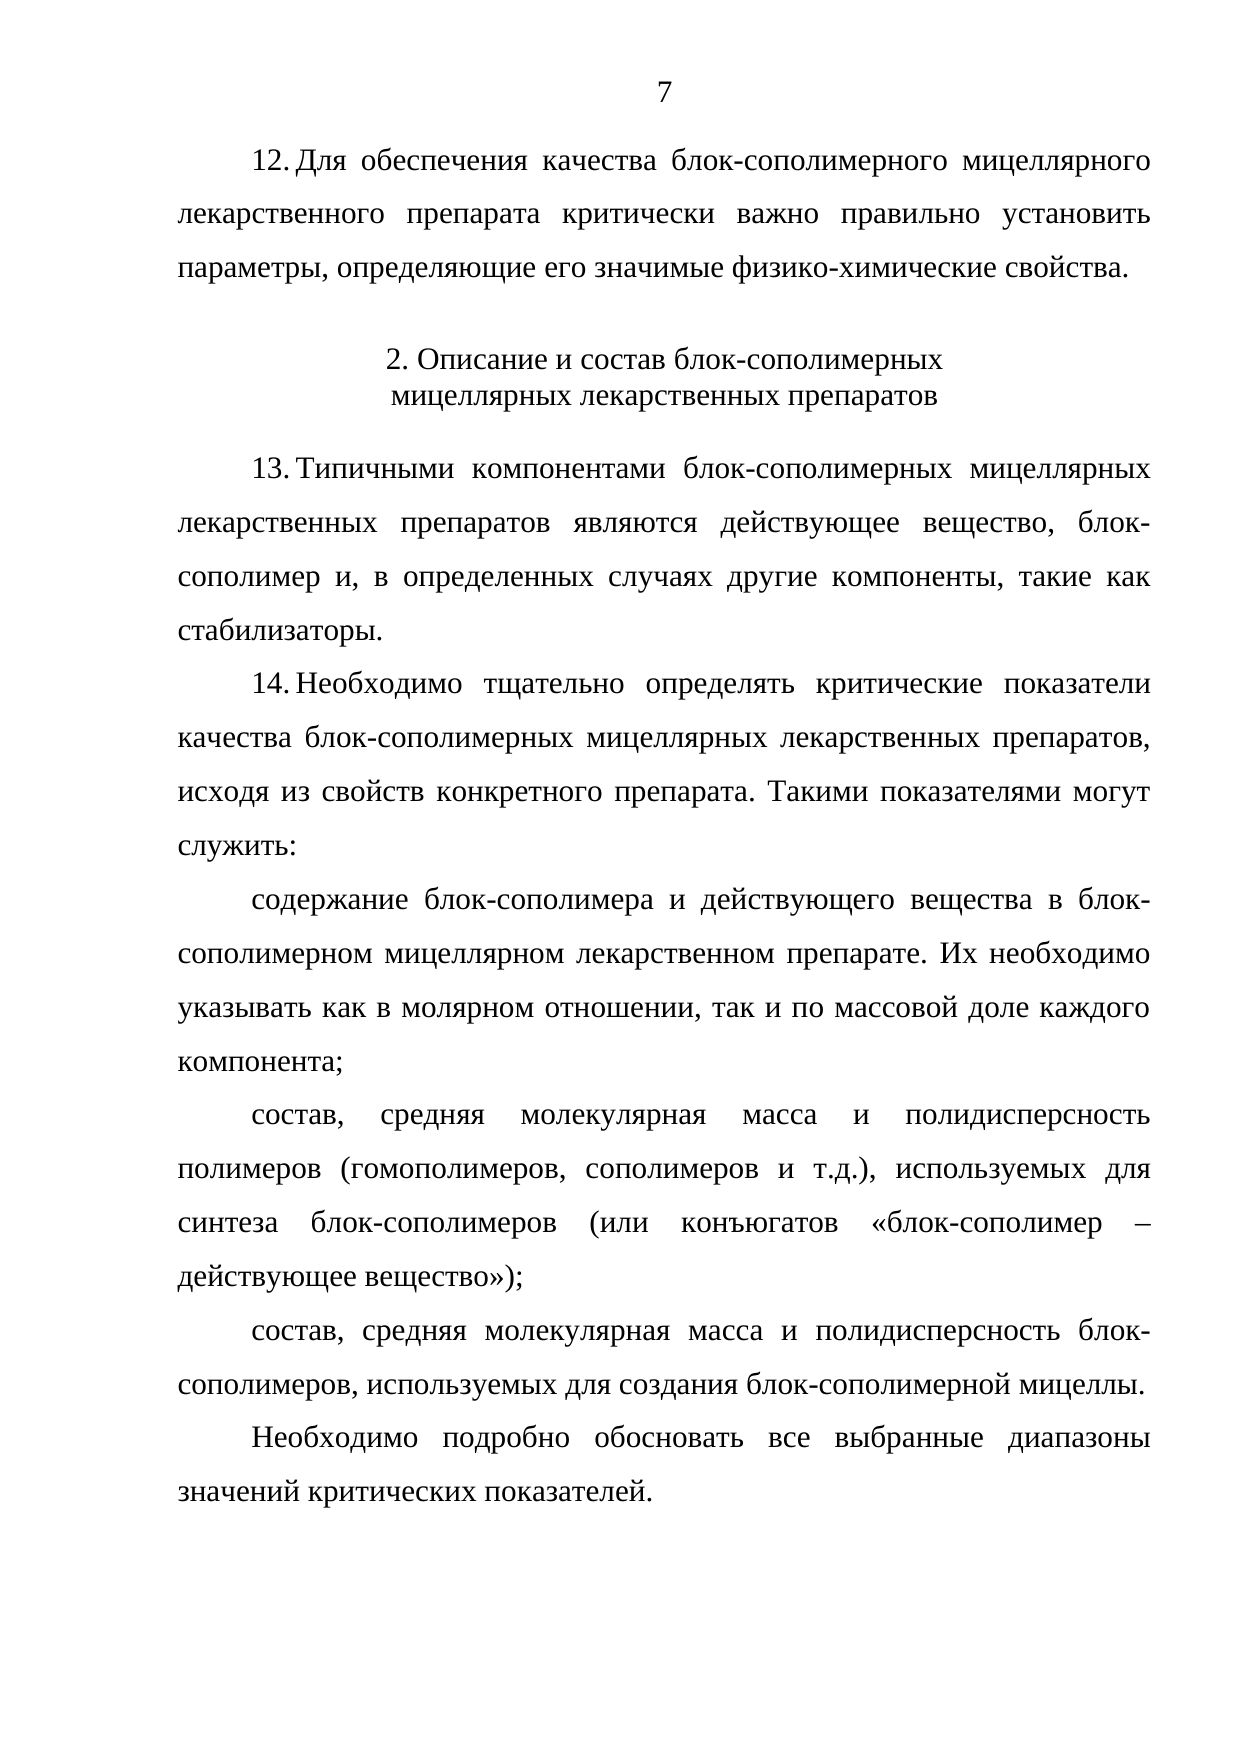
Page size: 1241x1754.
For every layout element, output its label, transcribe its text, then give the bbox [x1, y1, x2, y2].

list Типичными компонентами блок-сополимерных мицеллярных лекарственных препаратов являются действующее вещество, блок-сополимер и, в определенных случаях другие компоненты, такие как стабилизаторы. [177, 449, 1152, 647]
list Необходимо тщательно определять критические показатели качества блок-сополимерных мицеллярных лекарственных препаратов, исходя из свойств конкретного препарата. Такими показателями могут служить: [177, 665, 1152, 862]
list содержание блок-сополимера и действующего вещества в блок-сополимерном мицеллярном лекарственном препарате. Их необходимо указывать как в молярном отношении, так и по массовой доле каждого компонента; [177, 880, 1152, 1078]
list состав, средняя молекулярная масса и полидисперсность полимеров (гомополимеров, сополимеров и т.д.), используемых для синтеза блок-сополимеров (или конъюгатов «блок-сополимер – действующее вещество»); [177, 1096, 1152, 1293]
text Необходимо подробно обосновать все выбранные диапазоны значений критических показателей. [177, 1419, 1152, 1508]
list Для обеспечения качества блок-сополимерного мицеллярного лекарственного препарата критически важно правильно установить параметры, определяющие его значимые физико-химические свойства. [177, 141, 1152, 284]
subtitle 2. Описание и состав блок-сополимерных мицеллярных лекарственных препаратов [177, 340, 1152, 412]
list состав, средняя молекулярная масса и полидисперсность блок-сополимеров, используемых для создания блок-сополимерной мицеллы. [177, 1311, 1152, 1401]
